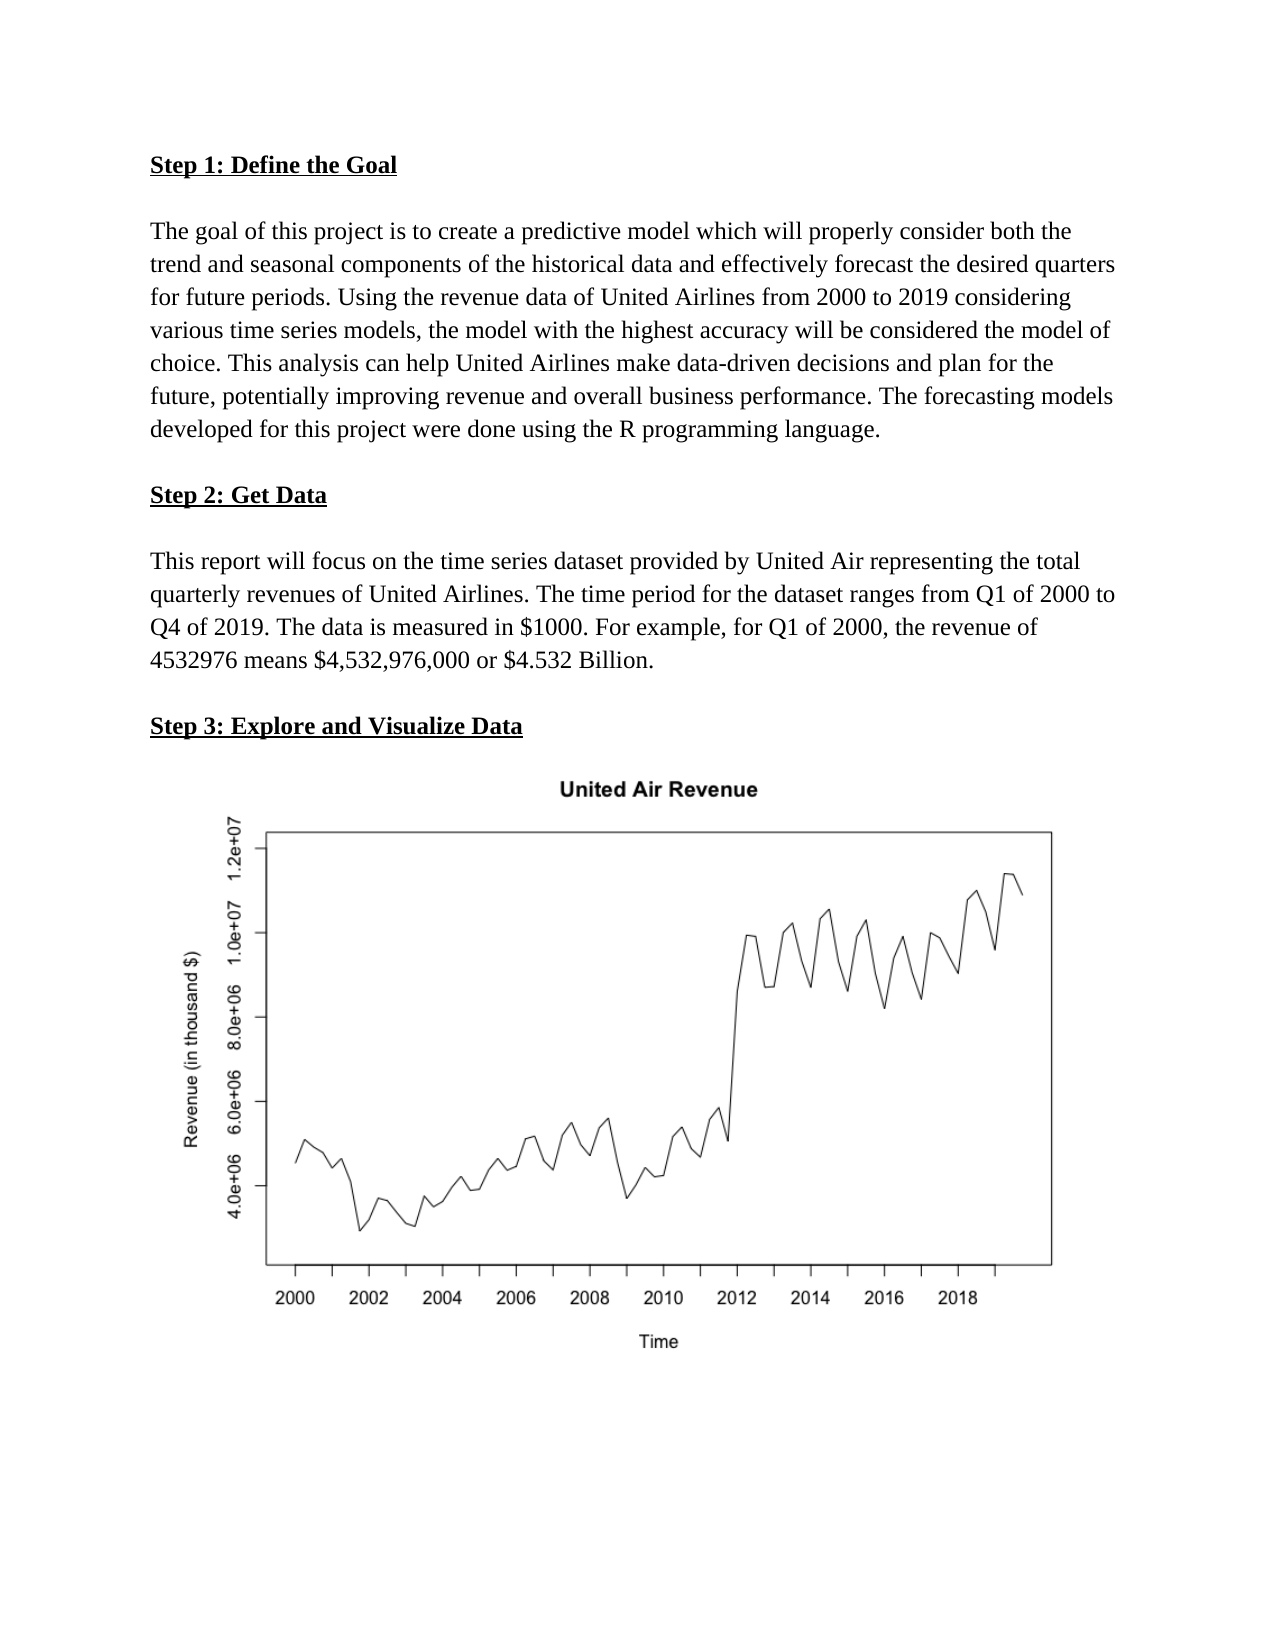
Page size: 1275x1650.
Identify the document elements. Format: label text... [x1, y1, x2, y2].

picture [178, 744, 1097, 1375]
text Step 3: Explore and Visualize Data [150, 711, 1125, 740]
text Step 1: Define the Goal [150, 150, 1125, 179]
text The goal of this project is to create a predictive model which will properly consider both the trend and seasonal components of the historical data and effectively forecast the desired quarters for future periods. Using the revenue data of United Airlines from 2000 to 2019 considering various time series models, the model with the highest accuracy will be considered the model of choice. This analysis can help United Airlines make data-driven decisions and plan for the future, potentially improving revenue and overall business performance. The forecasting models developed for this project were done using the R programming language. [150, 216, 1125, 443]
text Step 2: Get Data [150, 480, 1125, 509]
text This report will focus on the time series dataset provided by United Air representing the total quarterly revenues of United Airlines. The time period for the dataset ranges from Q1 of 2000 to Q4 of 2019. The data is measured in $1000. For example, for Q1 of 2000, the revenue of 4532976 means $4,532,976,000 or $4.532 Billion. [150, 546, 1125, 674]
